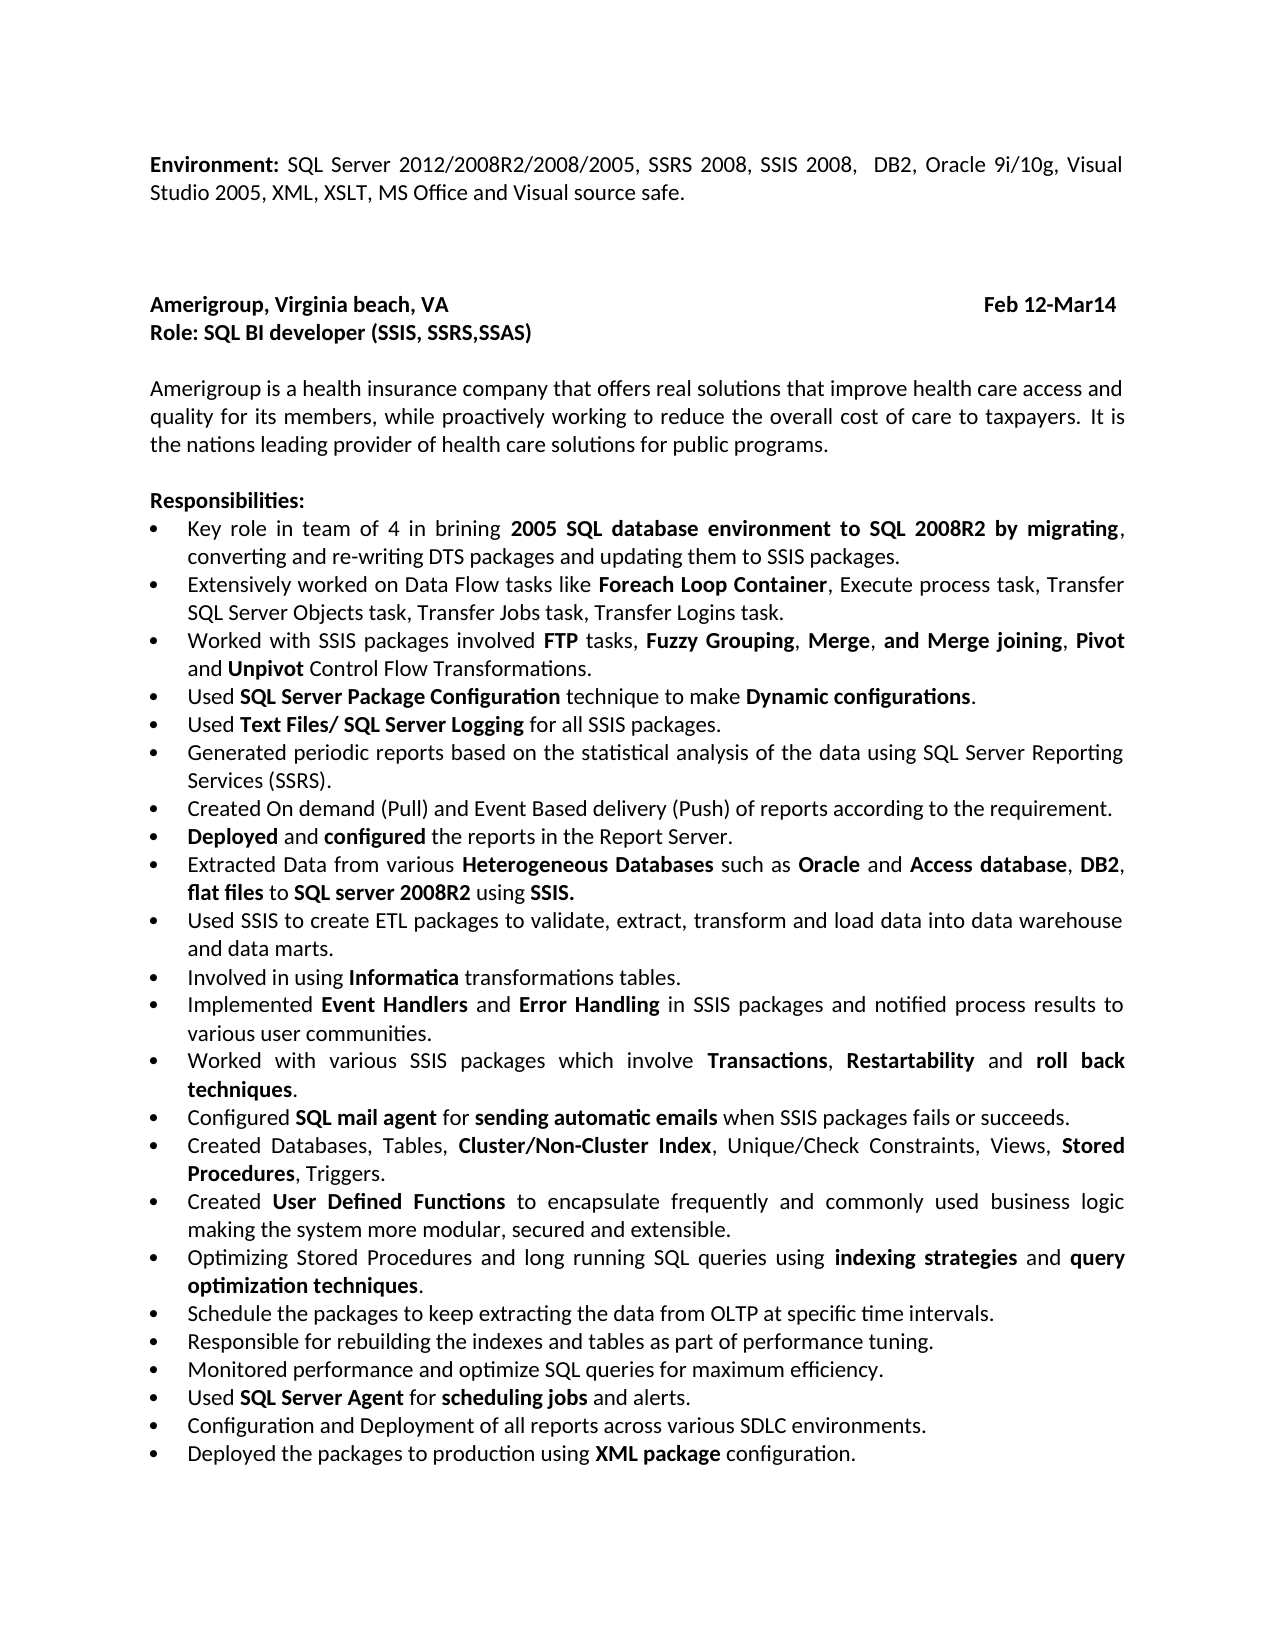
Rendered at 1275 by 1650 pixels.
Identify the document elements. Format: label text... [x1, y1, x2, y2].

list Used SQL Server Agent for scheduling jobs and alerts. [150, 1383, 1125, 1411]
list Key role in team of 4 in brining 2005 SQL database environment to SQL 2008R2 by migrating, converting and re-writing DTS packages and updating them to SSIS packages. [150, 514, 1125, 570]
list Used Text Files/ SQL Server Logging for all SSIS packages. [150, 710, 1125, 738]
list Implemented Event Handlers and Error Handling in SSIS packages and notified process results to various user communities. [150, 991, 1125, 1047]
list Created User Defined Functions to encapsulate frequently and commonly used business logic making the system more modular, secured and extensible. [150, 1187, 1125, 1243]
list Used SQL Server Package Configuration technique to make Dynamic configurations. [150, 682, 1125, 710]
list Monitored performance and optimize SQL queries for maximum efficiency. [150, 1355, 1125, 1383]
list Used SSIS to create ETL packages to validate, extract, transform and load data into data warehouse and data marts. [150, 907, 1125, 963]
text Role: SQL BI developer (SSIS, SSRS,SSAS) [150, 318, 1125, 346]
list Extracted Data from various Heterogeneous Databases such as Oracle and Access database, DB2, flat files to SQL server 2008R2 using SSIS. [150, 851, 1125, 907]
list Configured SQL mail agent for sending automatic emails when SSIS packages fails or succeeds. [150, 1103, 1125, 1131]
text Environment: SQL Server 2012/2008R2/2008/2005, SSRS 2008, SSIS 2008, DB2, Oracle 9i/10g, Visual Studio 2005, XML, XSLT, MS Office and Visual source safe. [150, 150, 1125, 206]
text Amerigroup, Virginia beach, VA Feb 12-Mar14 [150, 290, 1125, 318]
list Worked with SSIS packages involved FTP tasks, Fuzzy Grouping, Merge, and Merge joining, Pivot and Unpivot Control Flow Transformations. [150, 626, 1125, 682]
list Deployed the packages to production using XML package configuration. [150, 1439, 1125, 1467]
list Responsible for rebuilding the indexes and tables as part of performance tuning. [150, 1327, 1125, 1355]
text Responsibilities: [150, 486, 1125, 514]
list Deployed and configured the reports in the Report Server. [150, 822, 1125, 851]
list Generated periodic reports based on the statistical analysis of the data using SQL Server Reporting Services (SSRS). [150, 738, 1125, 794]
list Created On demand (Pull) and Event Based delivery (Push) of reports according to the requirement. [150, 794, 1125, 822]
list Schedule the packages to keep extracting the data from OLTP at specific time intervals. [150, 1299, 1125, 1327]
list Configuration and Deployment of all reports across various SDLC environments. [150, 1411, 1125, 1439]
list Created Databases, Tables, Cluster/Non-Cluster Index, Unique/Check Constraints, Views, Stored Procedures, Triggers. [150, 1131, 1125, 1187]
list Optimizing Stored Procedures and long running SQL queries using indexing strategies and query optimization techniques. [150, 1243, 1125, 1299]
text Amerigroup is a health insurance company that offers real solutions that improve health care access and quality for its members, while proactively working to reduce the overall cost of care to taxpayers. It is the nations leading provider of health care solutions for public programs. [150, 374, 1125, 458]
list Involved in using Informatica transformations tables. [150, 963, 1125, 991]
list Extensively worked on Data Flow tasks like Foreach Loop Container, Execute process task, Transfer SQL Server Objects task, Transfer Jobs task, Transfer Logins task. [150, 570, 1125, 626]
list Worked with various SSIS packages which involve Transactions, Restartability and roll back techniques. [150, 1047, 1125, 1103]
